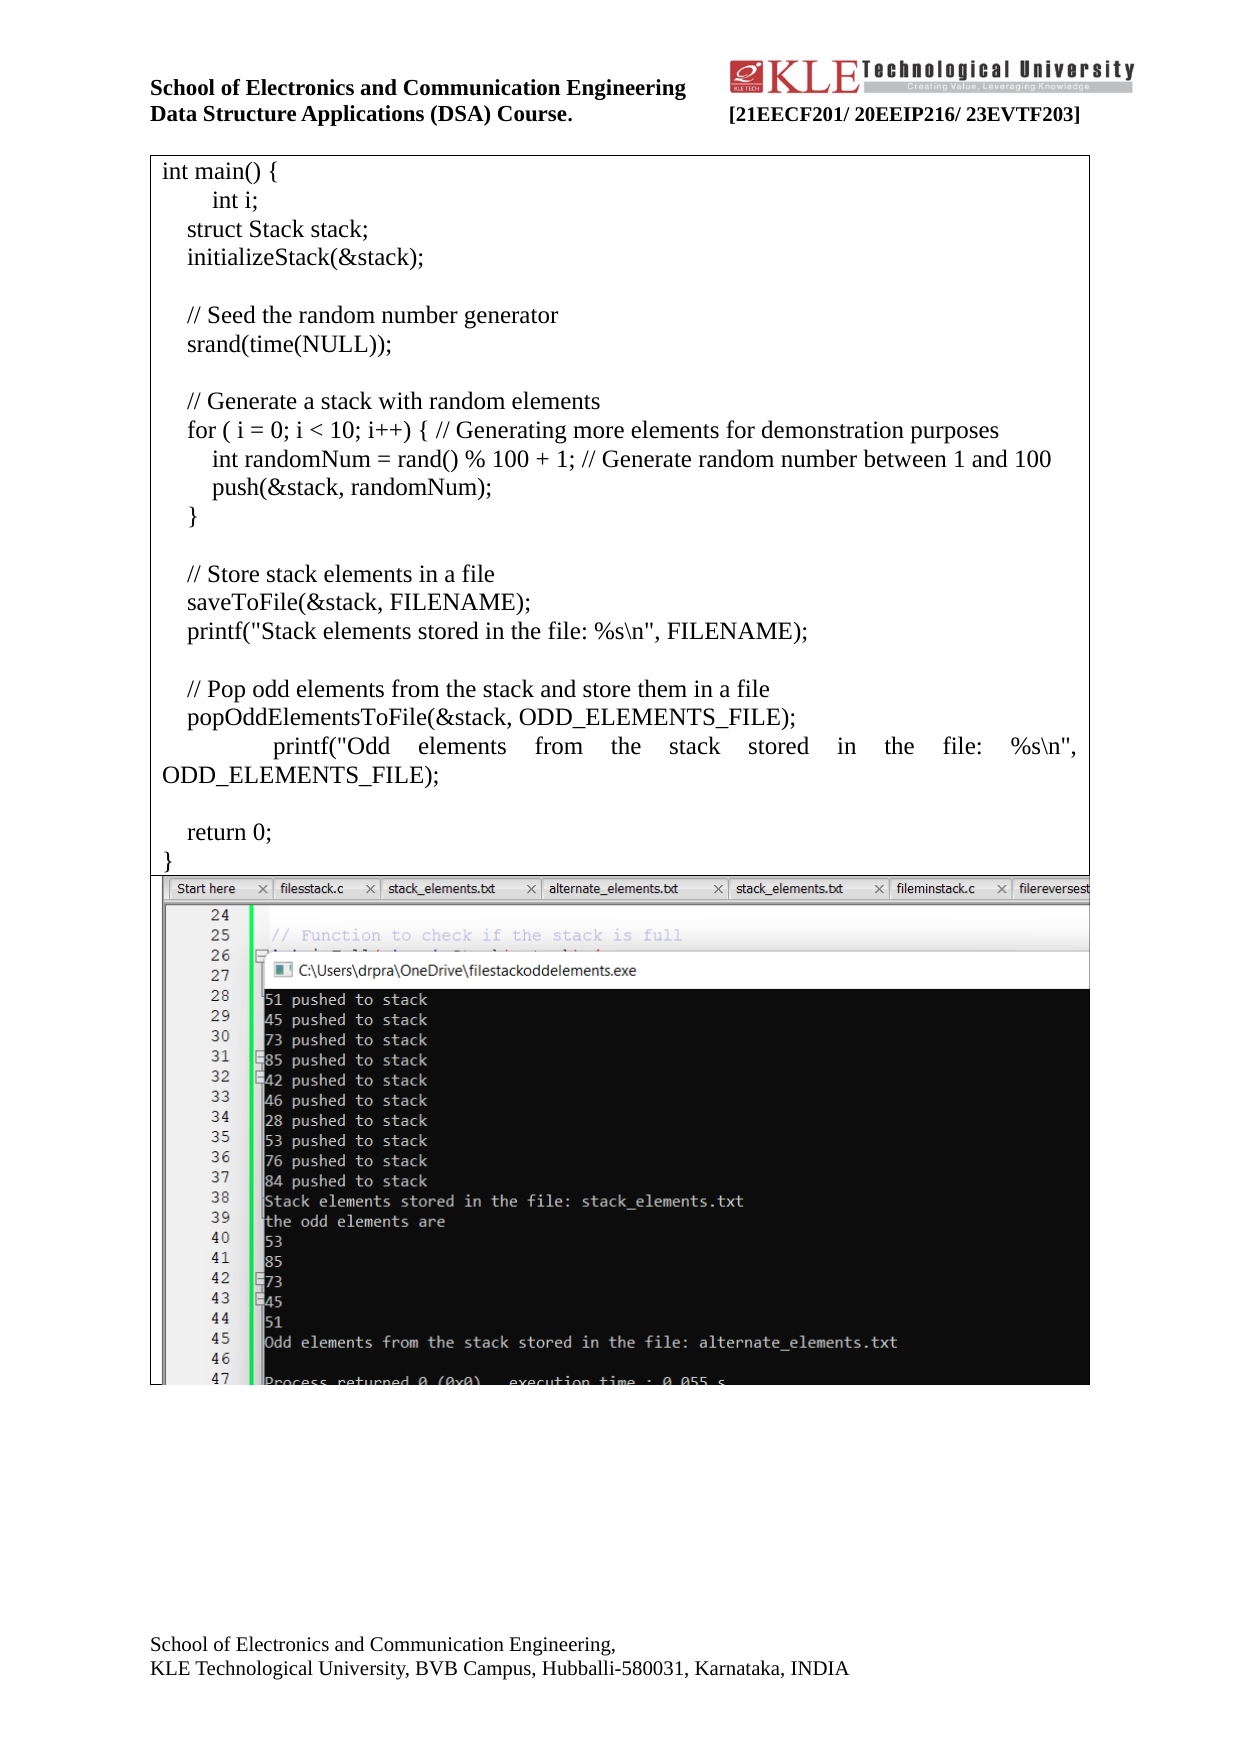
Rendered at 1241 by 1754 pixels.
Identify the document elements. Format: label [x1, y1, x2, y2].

table_cell [151, 156, 1089, 875]
picture [161, 876, 1090, 1385]
table_cell [151, 876, 161, 1384]
picture [719, 32, 1151, 111]
